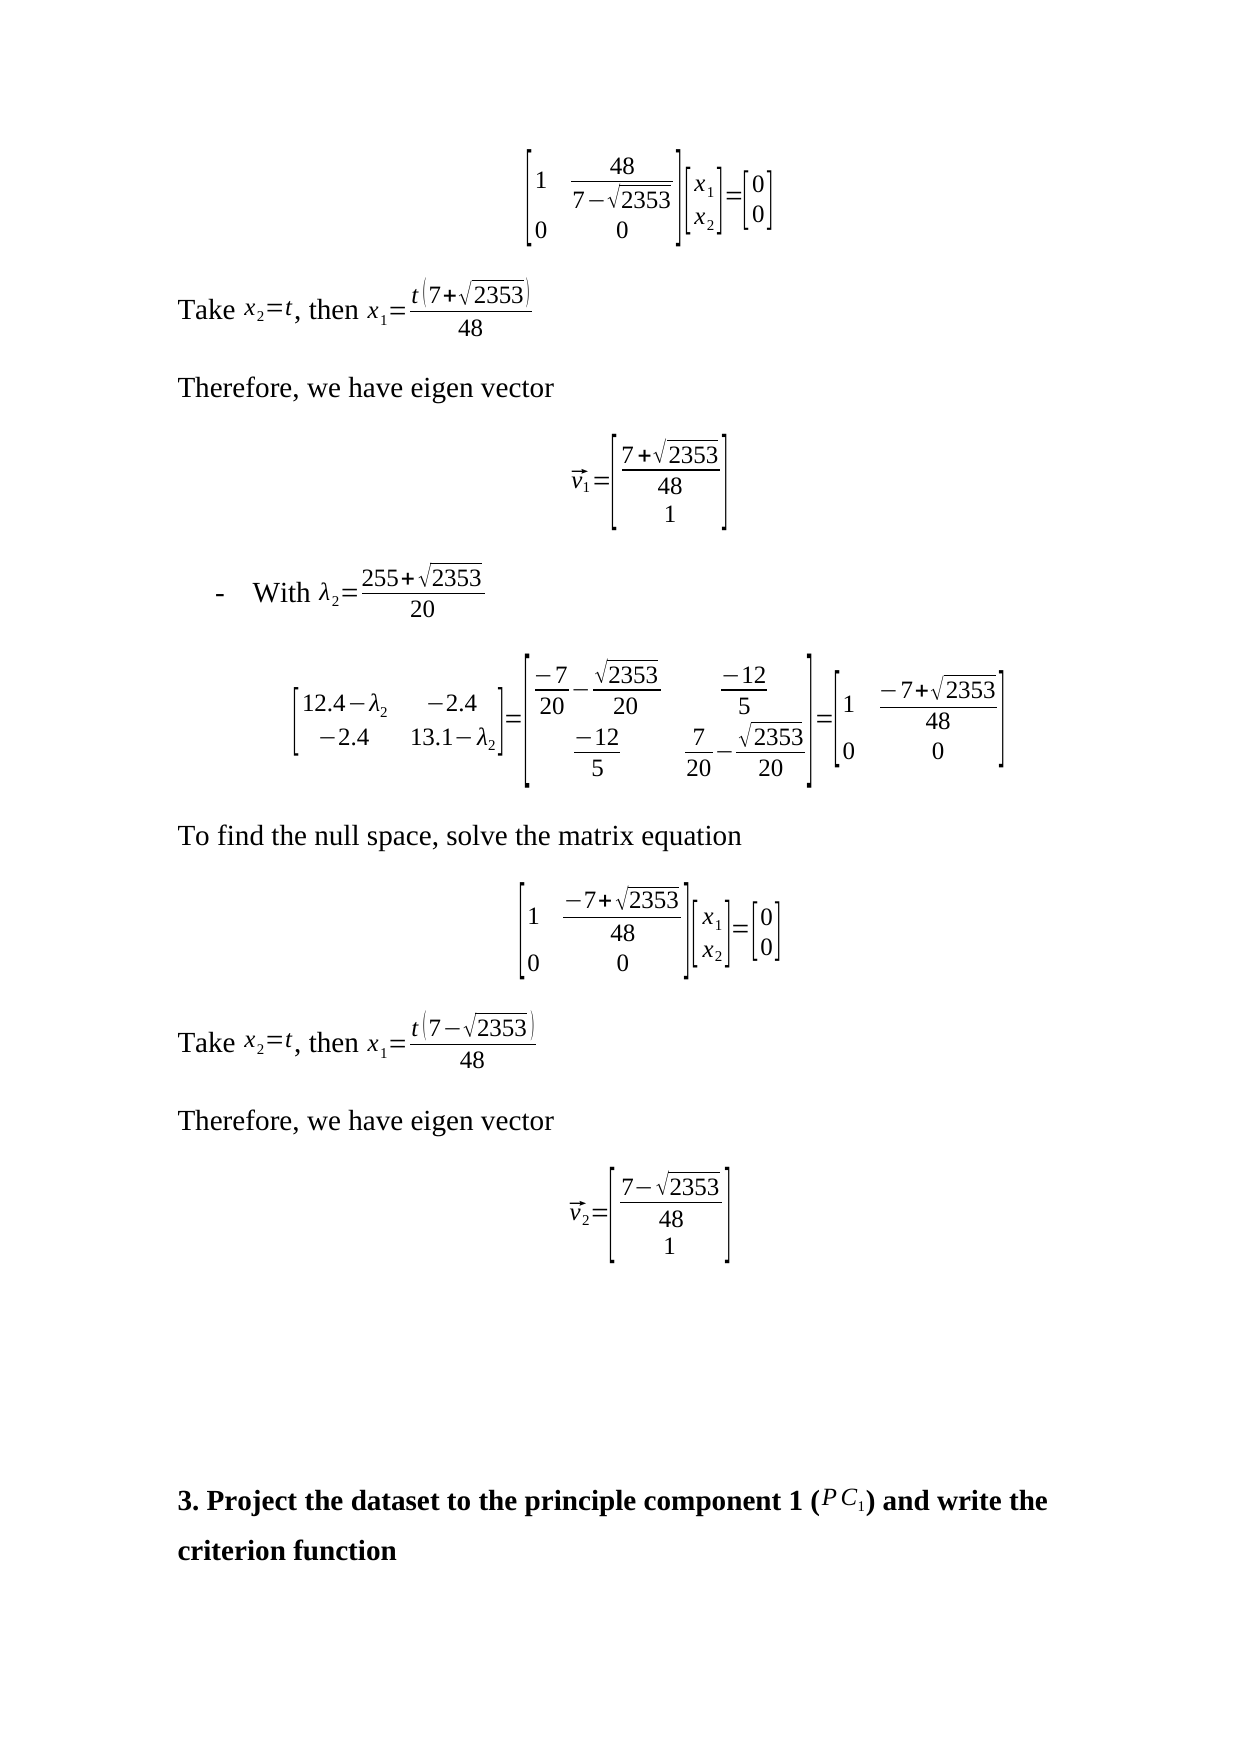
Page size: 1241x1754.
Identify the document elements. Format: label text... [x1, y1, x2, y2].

text 3. Project the dataset to the principle component 1 () and write the criterion function [177, 1483, 1122, 1567]
text Take , then [177, 277, 1122, 341]
text Therefore, we have eigen vector [177, 370, 1122, 404]
text Therefore, we have eigen vector [177, 1103, 1122, 1137]
text To find the null space, solve the matrix equation [177, 818, 1122, 851]
text Take , then [177, 1009, 1122, 1074]
list With [215, 561, 1122, 622]
